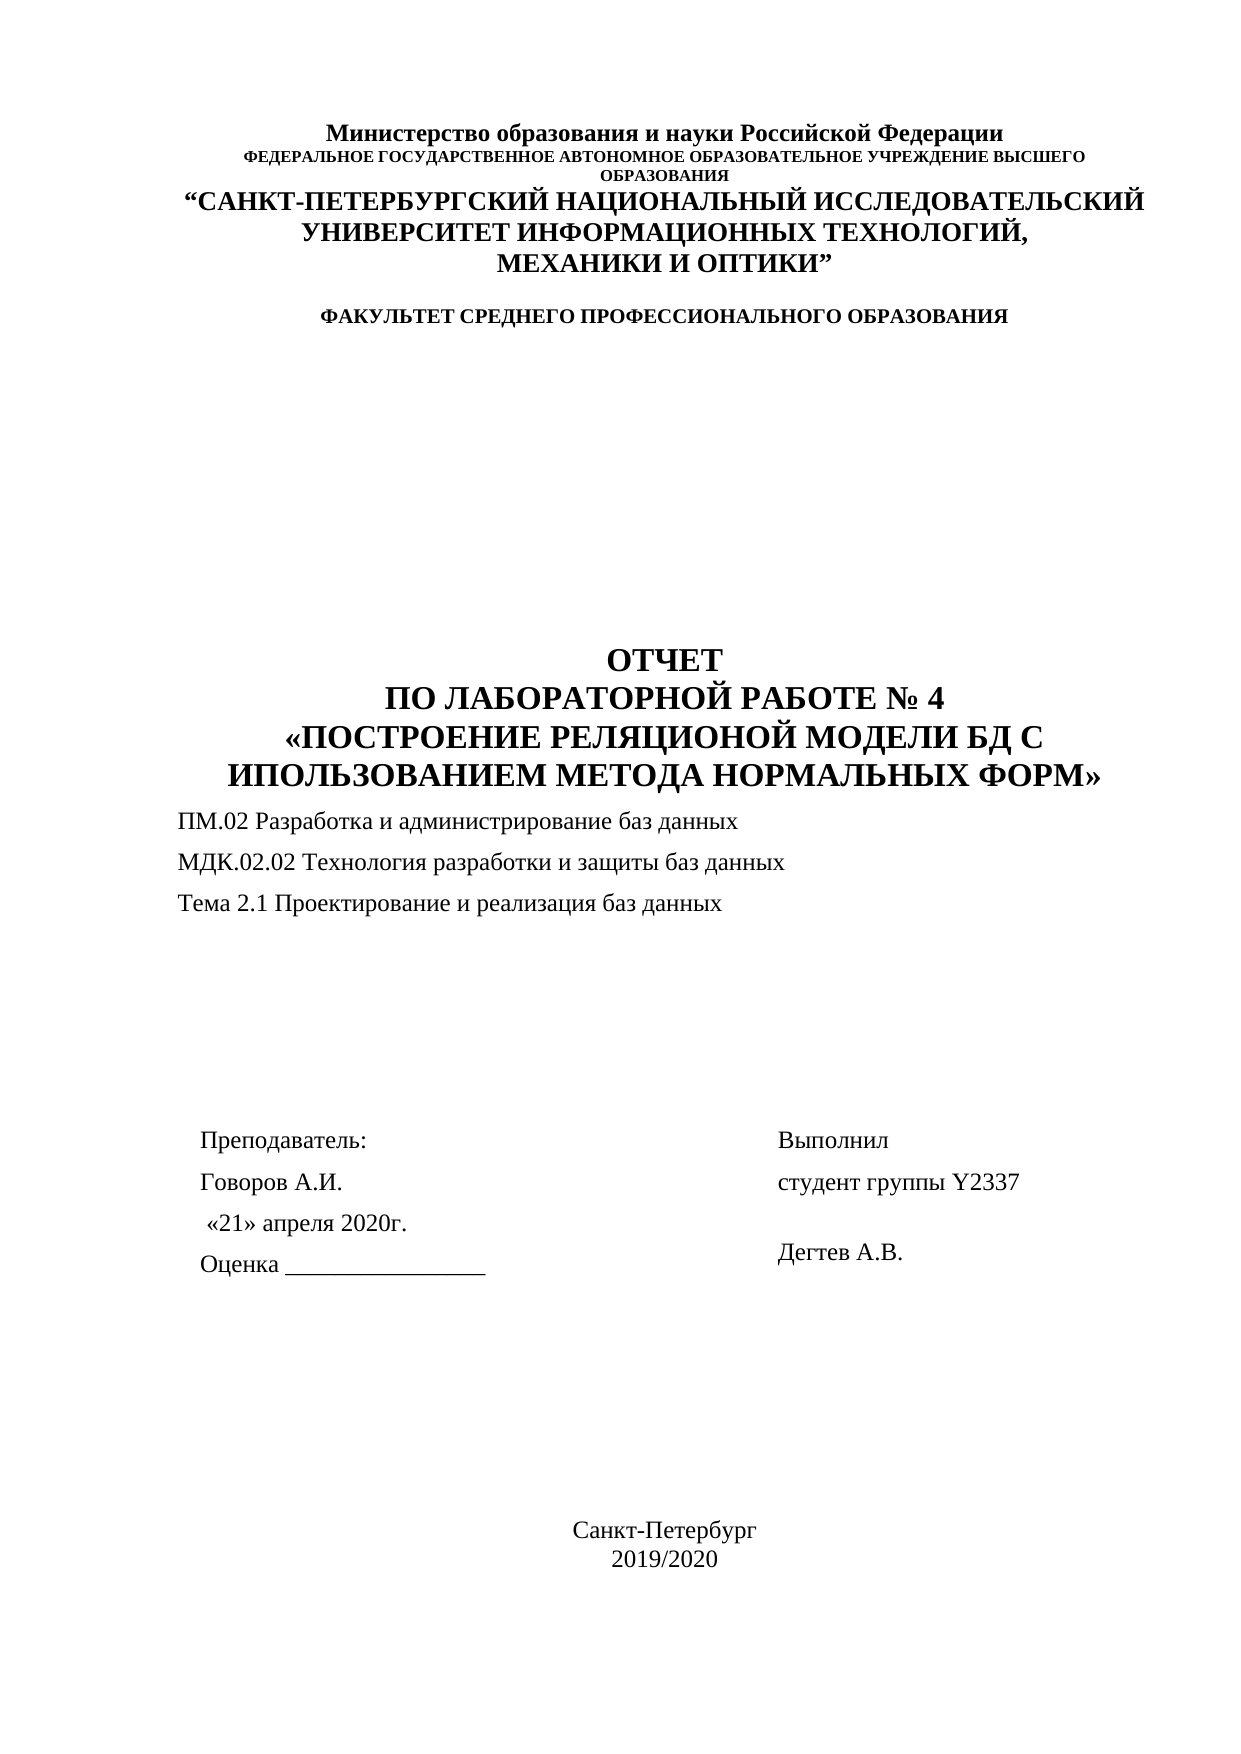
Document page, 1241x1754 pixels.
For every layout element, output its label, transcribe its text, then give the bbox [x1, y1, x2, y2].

text ПМ.02 Разработка и администрирование баз данных [177, 806, 1152, 835]
table_header Преподаватель: Говоров А.И. «21» апреля 2020г. Оценка ________________ [189, 917, 766, 1307]
text Санкт-Петербург [177, 1515, 1152, 1544]
text МДК.02.02 Технология разработки и защиты баз данных [177, 847, 1152, 876]
text «ПОСТРОЕНИЕ РЕЛЯЦИОНОЙ МОДЕЛИ БД С ИПОЛЬЗОВАНИЕМ МЕТОДА НОРМАЛЬНЫХ ФОРМ» [1044, 717, 1152, 793]
text ОТЧЕТ [177, 640, 1152, 678]
text Министерство образования и науки Российской Федерации [177, 118, 1152, 147]
text МЕХАНИКИ И ОПТИКИ” [177, 247, 1152, 279]
text федеральное государственное автономное образовательное учреждение высшего образования [177, 147, 1152, 185]
text ФАКУЛЬТЕТ СРЕДНЕГО ПРОФЕССИОНАЛЬНОГО ОБРАЗОВАНИЯ [177, 304, 1152, 328]
text «ПОСТРОЕНИЕ РЕЛЯЦИОНОЙ МОДЕЛИ БД С ИПОЛЬЗОВАНИЕМ МЕТОДА НОРМАЛЬНЫХ ФОРМ» [177, 717, 301, 793]
text УНИВЕРСИТЕТ ИНФОРМАЦИОННЫХ ТЕХНОЛОГИЙ, [177, 216, 1152, 247]
text Тема 2.1 Проектирование и реализация баз данных [177, 888, 1152, 917]
table_header Выполнил студент группы Y2337 Дегтев А.В. [766, 917, 1152, 1307]
text 2019/2020 [177, 1544, 1152, 1573]
text “САНКТ-ПЕТЕРБУРГСКИЙ НАЦИОНАЛЬНЫЙ ИССЛЕДОВАТЕЛЬСКИЙ [177, 185, 1152, 216]
text по Лабораторной работе № 4 [177, 678, 1152, 717]
